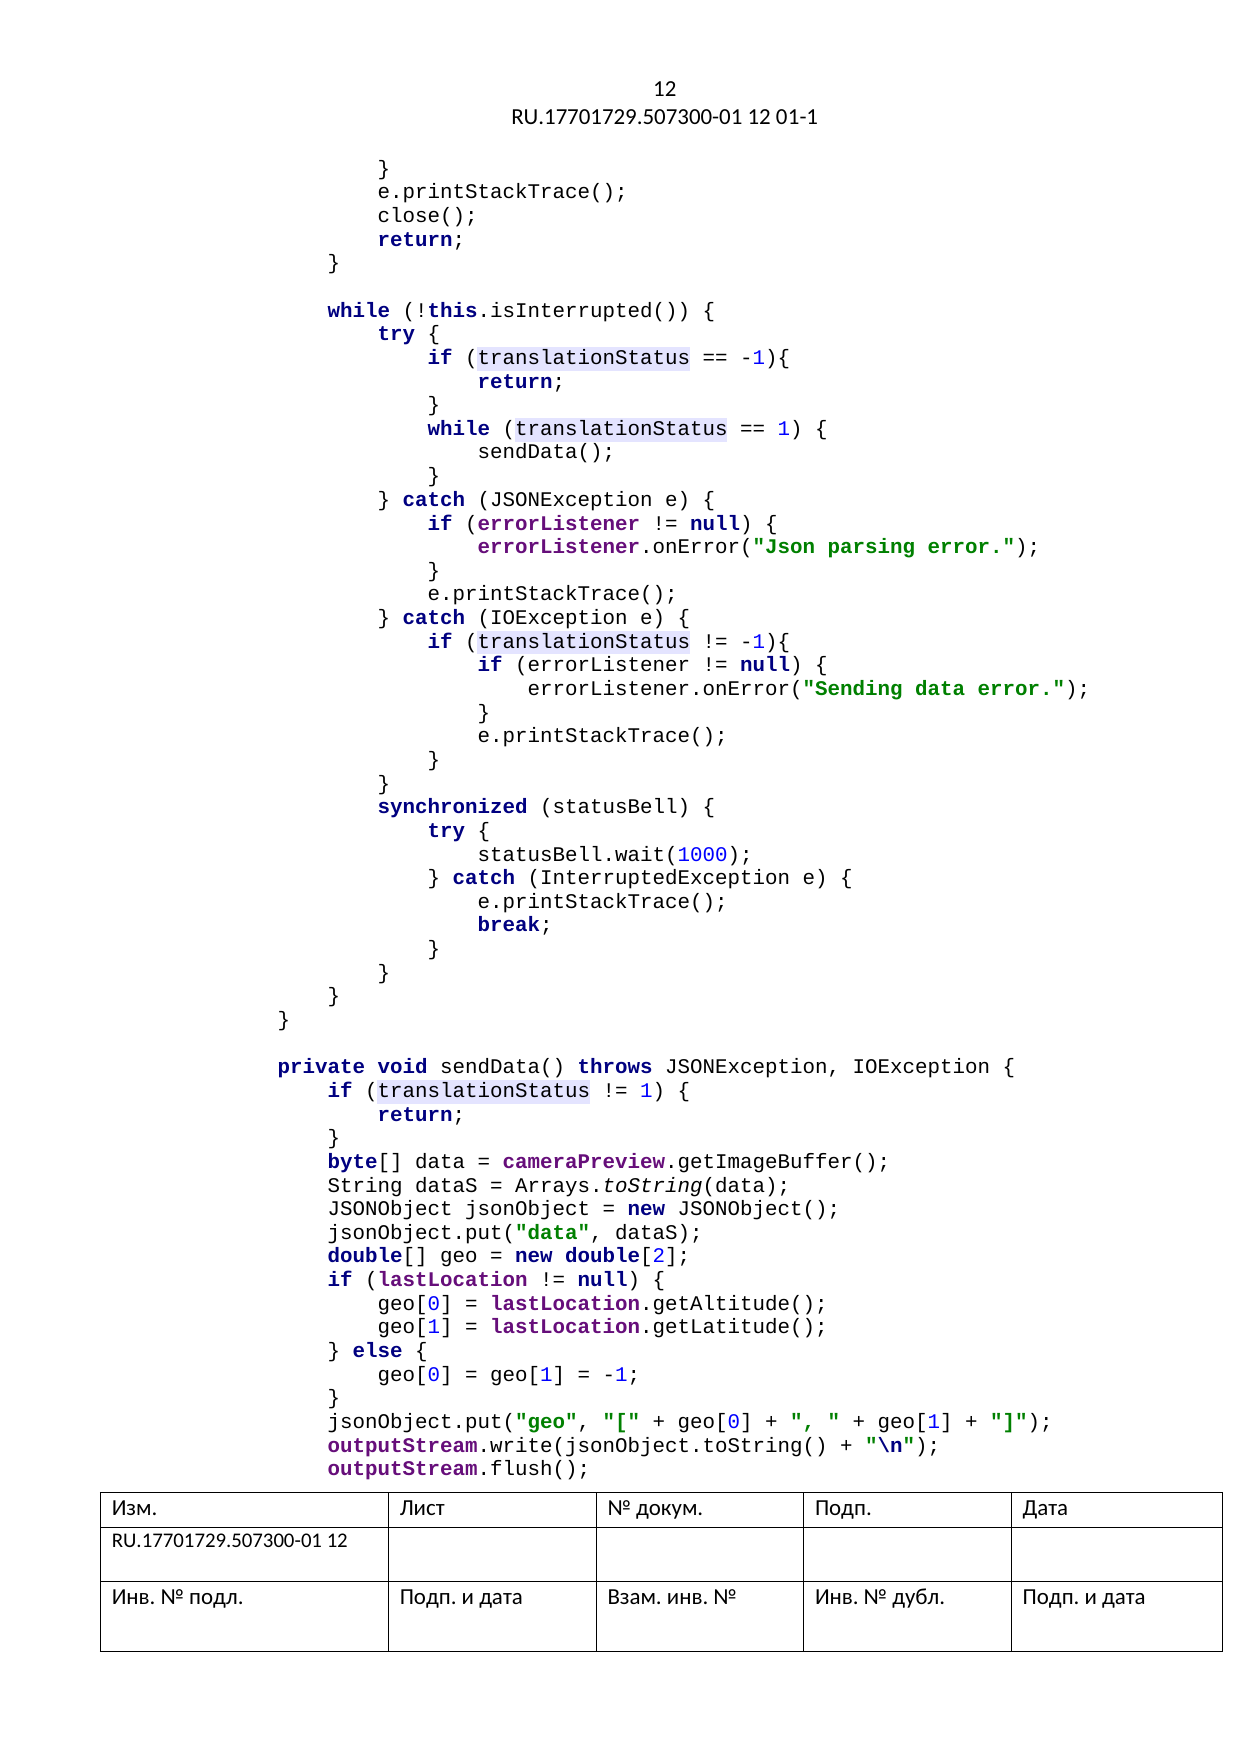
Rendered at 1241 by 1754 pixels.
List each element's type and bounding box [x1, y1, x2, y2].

text [177, 158, 1152, 1482]
